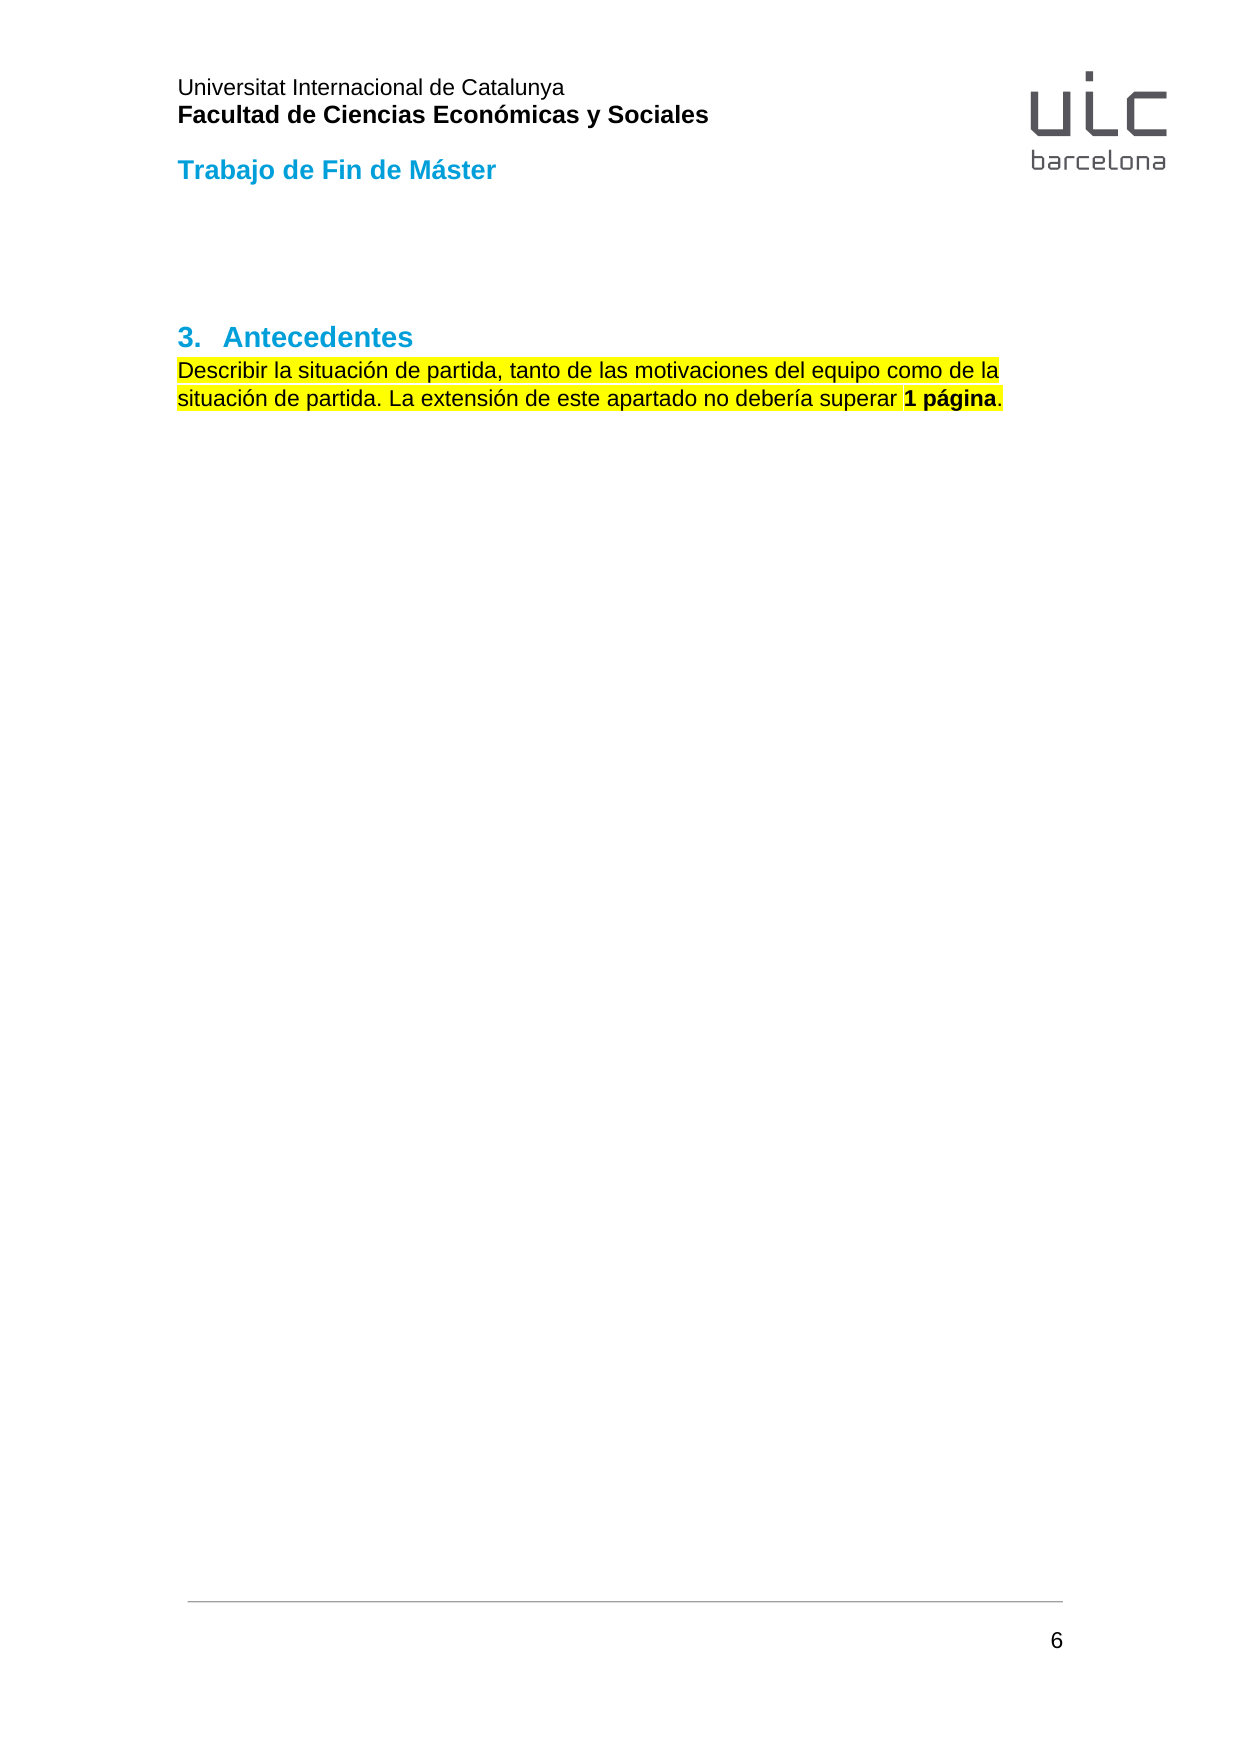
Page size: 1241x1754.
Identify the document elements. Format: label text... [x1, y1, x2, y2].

text Describir la situación de partida, tanto de las motivaciones del equipo como de la situación de partida. La extensión de este apartado no debería superar 1 página. [177, 357, 1063, 411]
subtitle Antecedentes [177, 320, 1063, 354]
picture [989, 66, 1194, 189]
